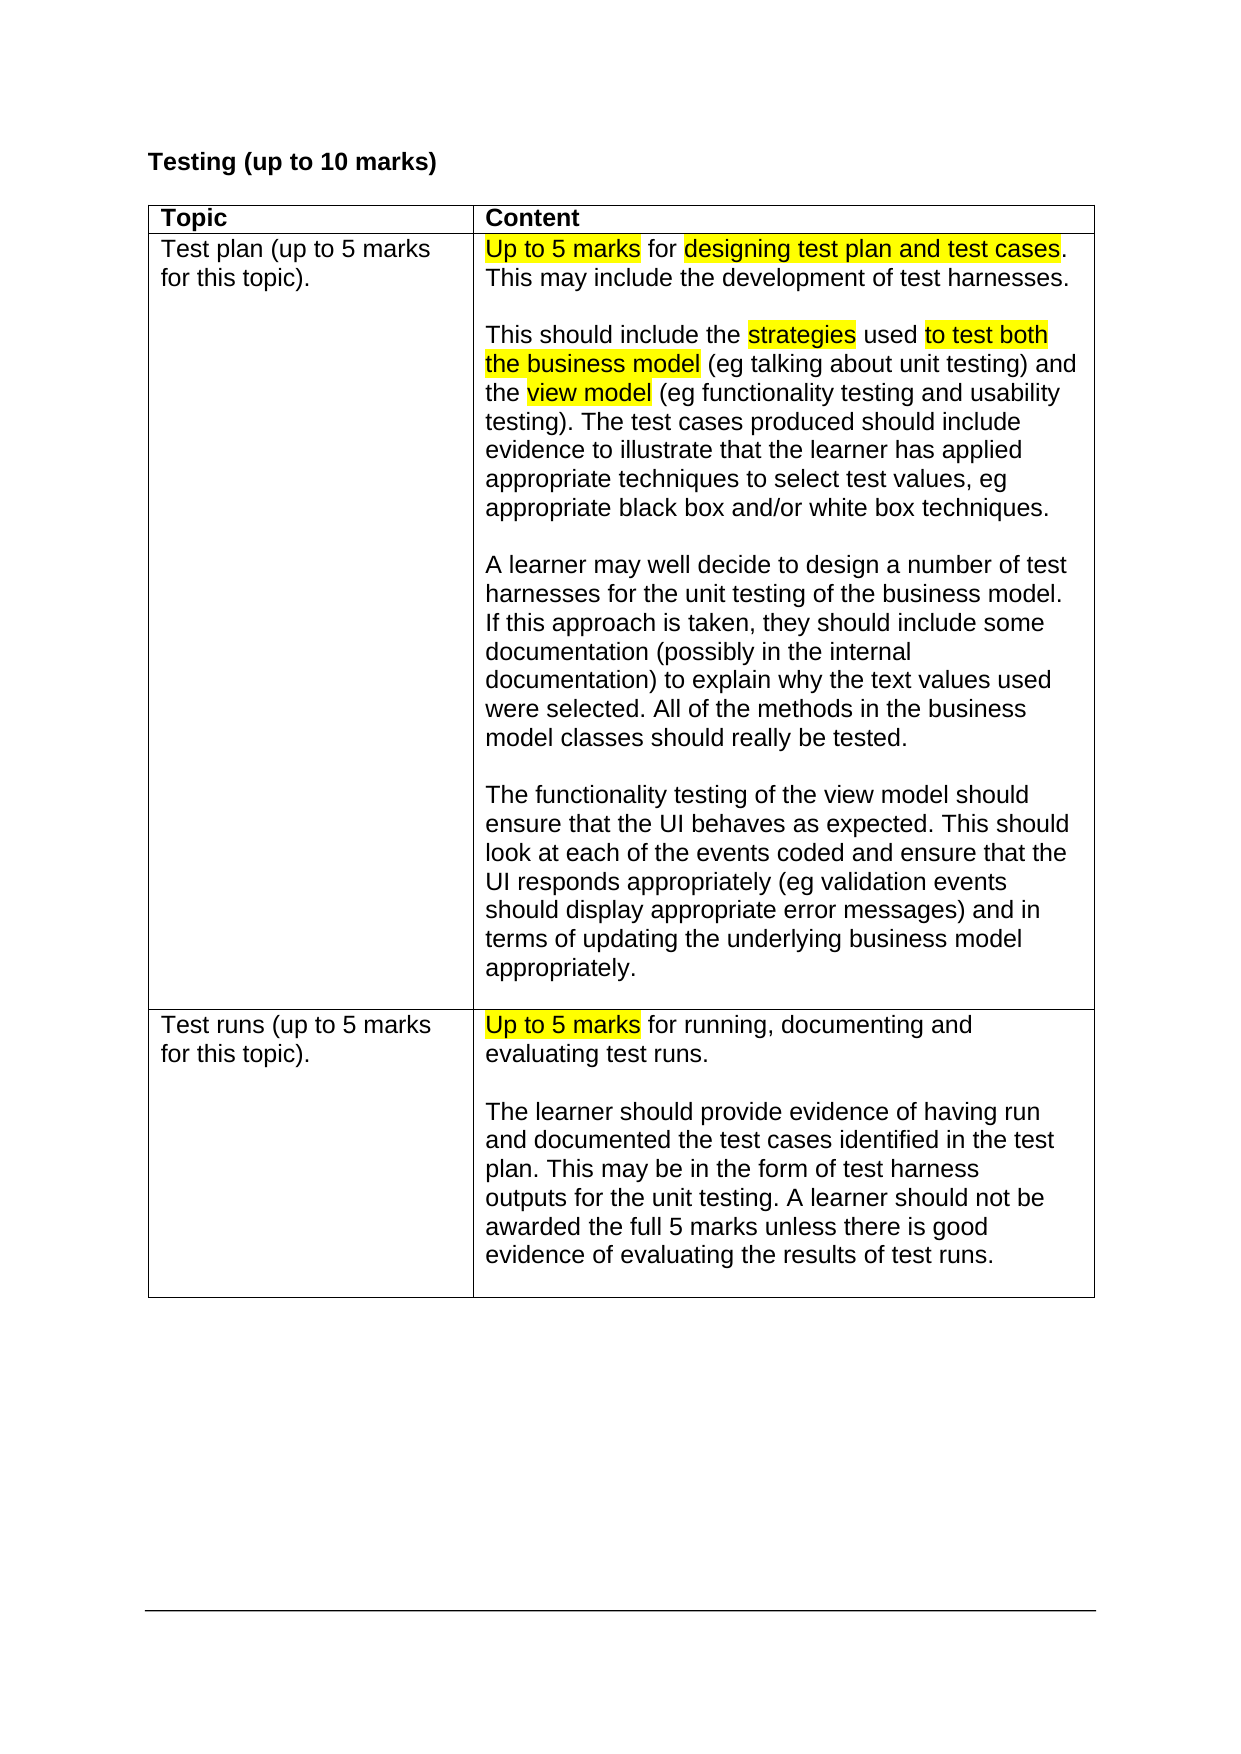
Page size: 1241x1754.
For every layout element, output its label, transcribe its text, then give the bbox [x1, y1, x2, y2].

table_header Content [474, 206, 1094, 233]
table_header Topic [149, 206, 473, 233]
table_cell Test runs (up to 5 marks for this topic). [149, 1010, 473, 1297]
table_cell Test plan (up to 5 marks for this topic). [149, 234, 473, 1009]
table_cell Up to 5 marks for designing test plan and test cases. This may include the development of test harnesses. This should include the strategies used to test both the business model (eg talking about unit testing) and the view model (eg functionality testing and usability testing). The test cases produced should include evidence to illustrate that the learner has applied appropriate techniques to select test values, eg appropriate black box and/or white box techniques. A learner may well decide to design a number of test harnesses for the unit testing of the business model. If this approach is taken, they should include some documentation (possibly in the internal documentation) to explain why the text values used were selected. All of the methods in the business model classes should really be tested. The functionality testing of the view model should ensure that the UI behaves as expected. This should look at each of the events coded and ensure that the UI responds appropriately (eg validation events should display appropriate error messages) and in terms of updating the underlying business model appropriately. [474, 234, 1094, 1009]
text Testing (up to 10 marks) [148, 147, 1136, 176]
table_cell Up to 5 marks for running, documenting and evaluating test runs. The learner should provide evidence of having run and documented the test cases identified in the test plan. This may be in the form of test harness outputs for the unit testing. A learner should not be awarded the full 5 marks unless there is good evidence of evaluating the results of test runs. [474, 1010, 1094, 1297]
